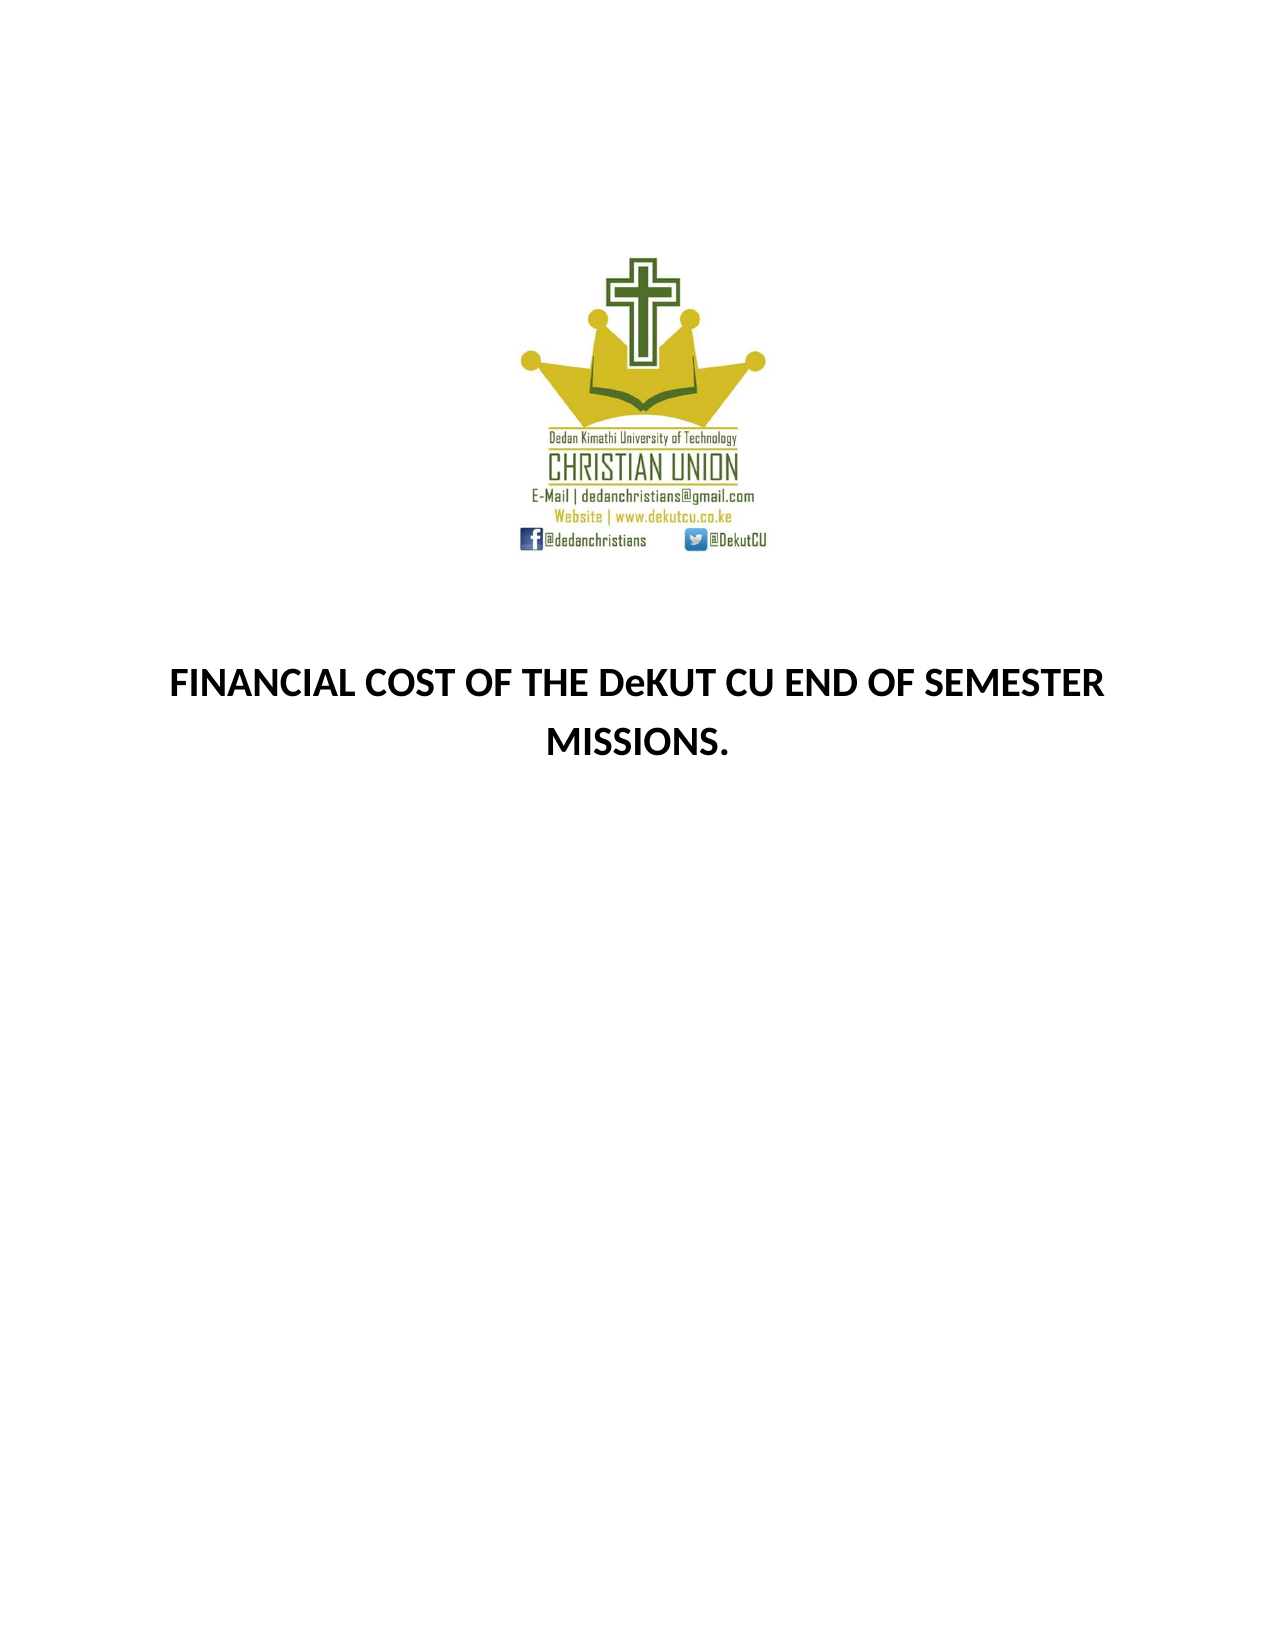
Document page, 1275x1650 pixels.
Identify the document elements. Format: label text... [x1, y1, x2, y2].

text FINANCIAL COST OF THE DeKUT CU END OF SEMESTER MISSIONS. [150, 656, 1125, 765]
picture [486, 256, 789, 558]
